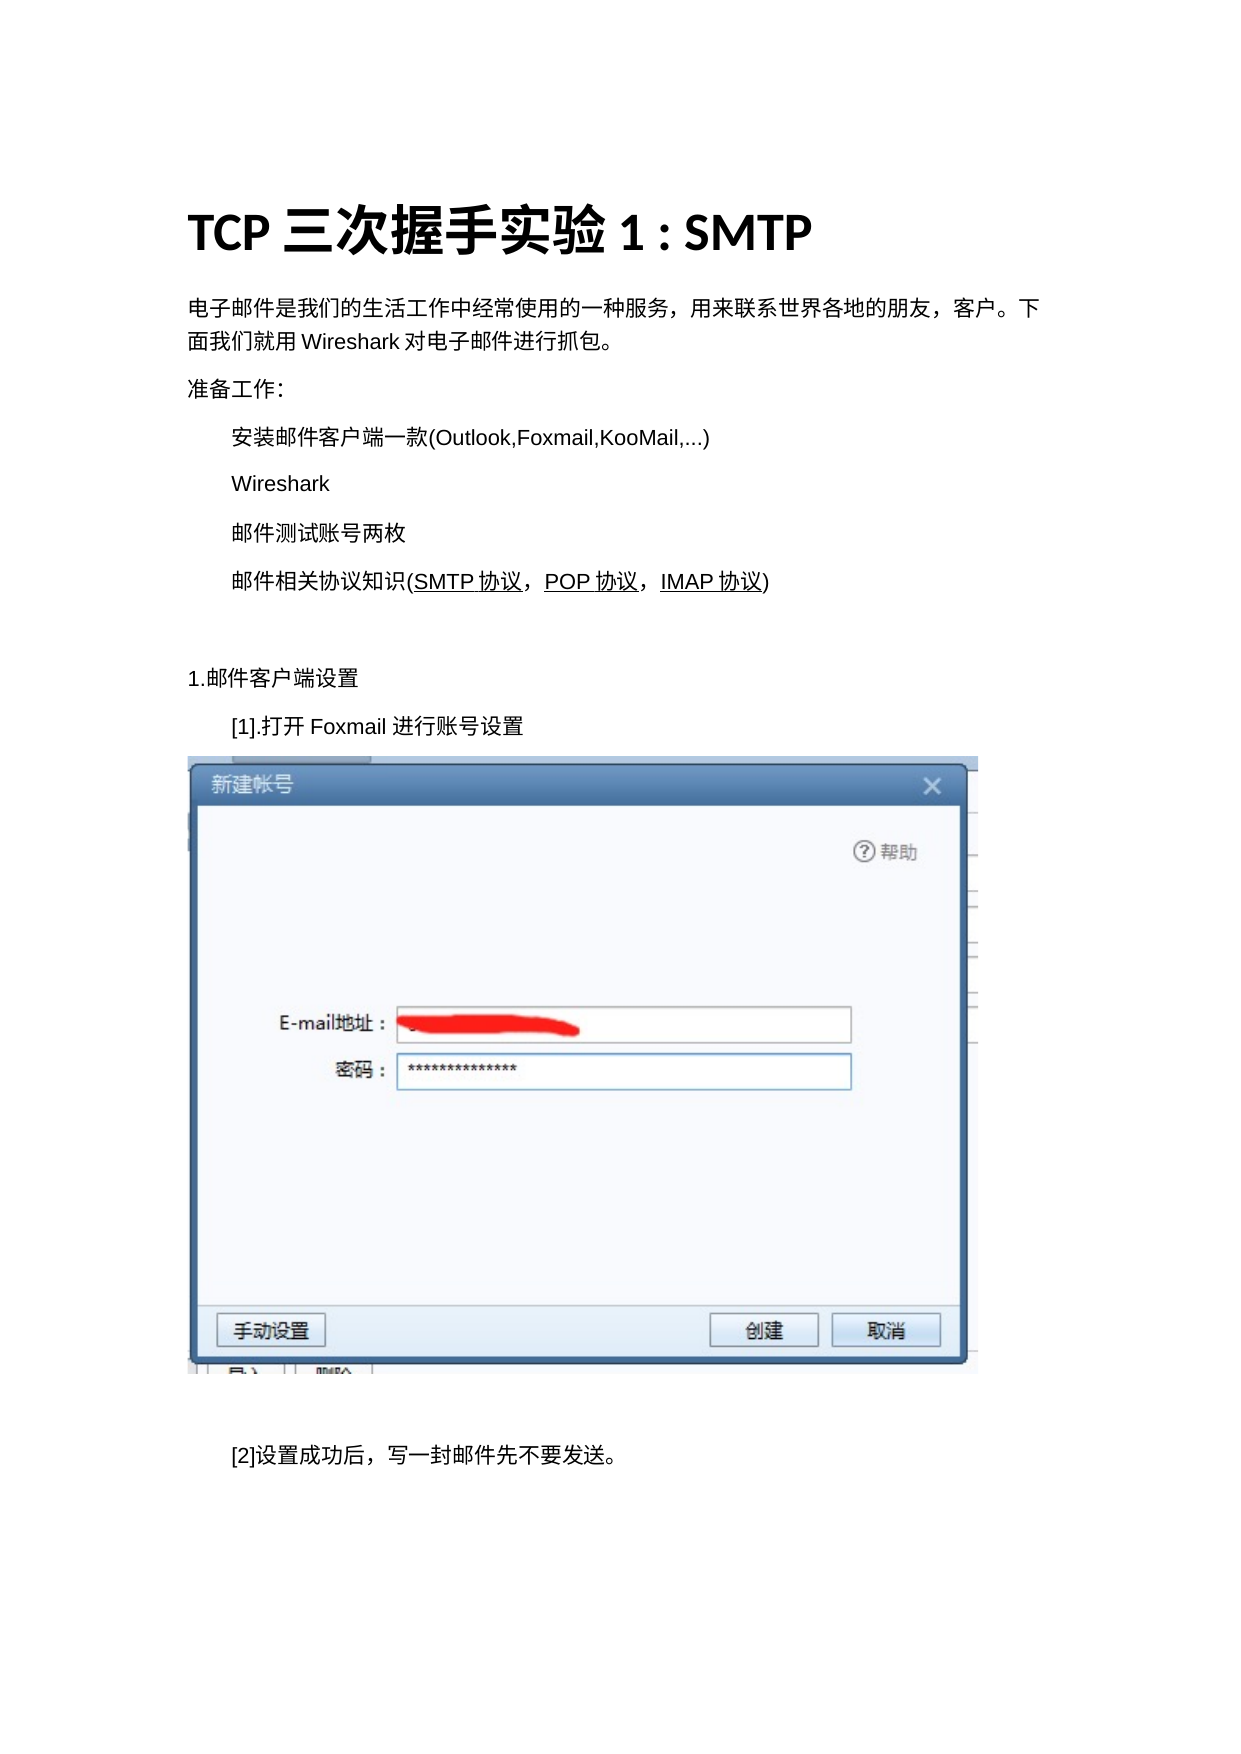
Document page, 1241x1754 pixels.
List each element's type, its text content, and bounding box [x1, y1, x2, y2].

text 安装邮件客户端一款(Outlook,Foxmail,KooMail,...) [187, 419, 1053, 452]
text 准备工作： [187, 371, 1053, 404]
text TCP三次握手实验1 : SMTP [187, 178, 1053, 275]
text 邮件相关协议知识(SMTP协议，POP协议，IMAP协议) [187, 564, 1053, 596]
text 电子邮件是我们的生活工作中经常使用的一种服务，用来联系世界各地的朋友，客户。下面我们就用Wireshark对电子邮件进行抓包。 [187, 291, 1053, 356]
text [1].打开Foxmail 进行账号设置 [187, 708, 1053, 741]
picture [187, 756, 979, 1374]
text [2]设置成功后，写一封邮件先不要发送。 [187, 1438, 1053, 1470]
text 邮件测试账号两枚 [187, 516, 1053, 548]
text Wireshark [187, 468, 1053, 500]
text 1.邮件客户端设置 [187, 660, 1053, 693]
